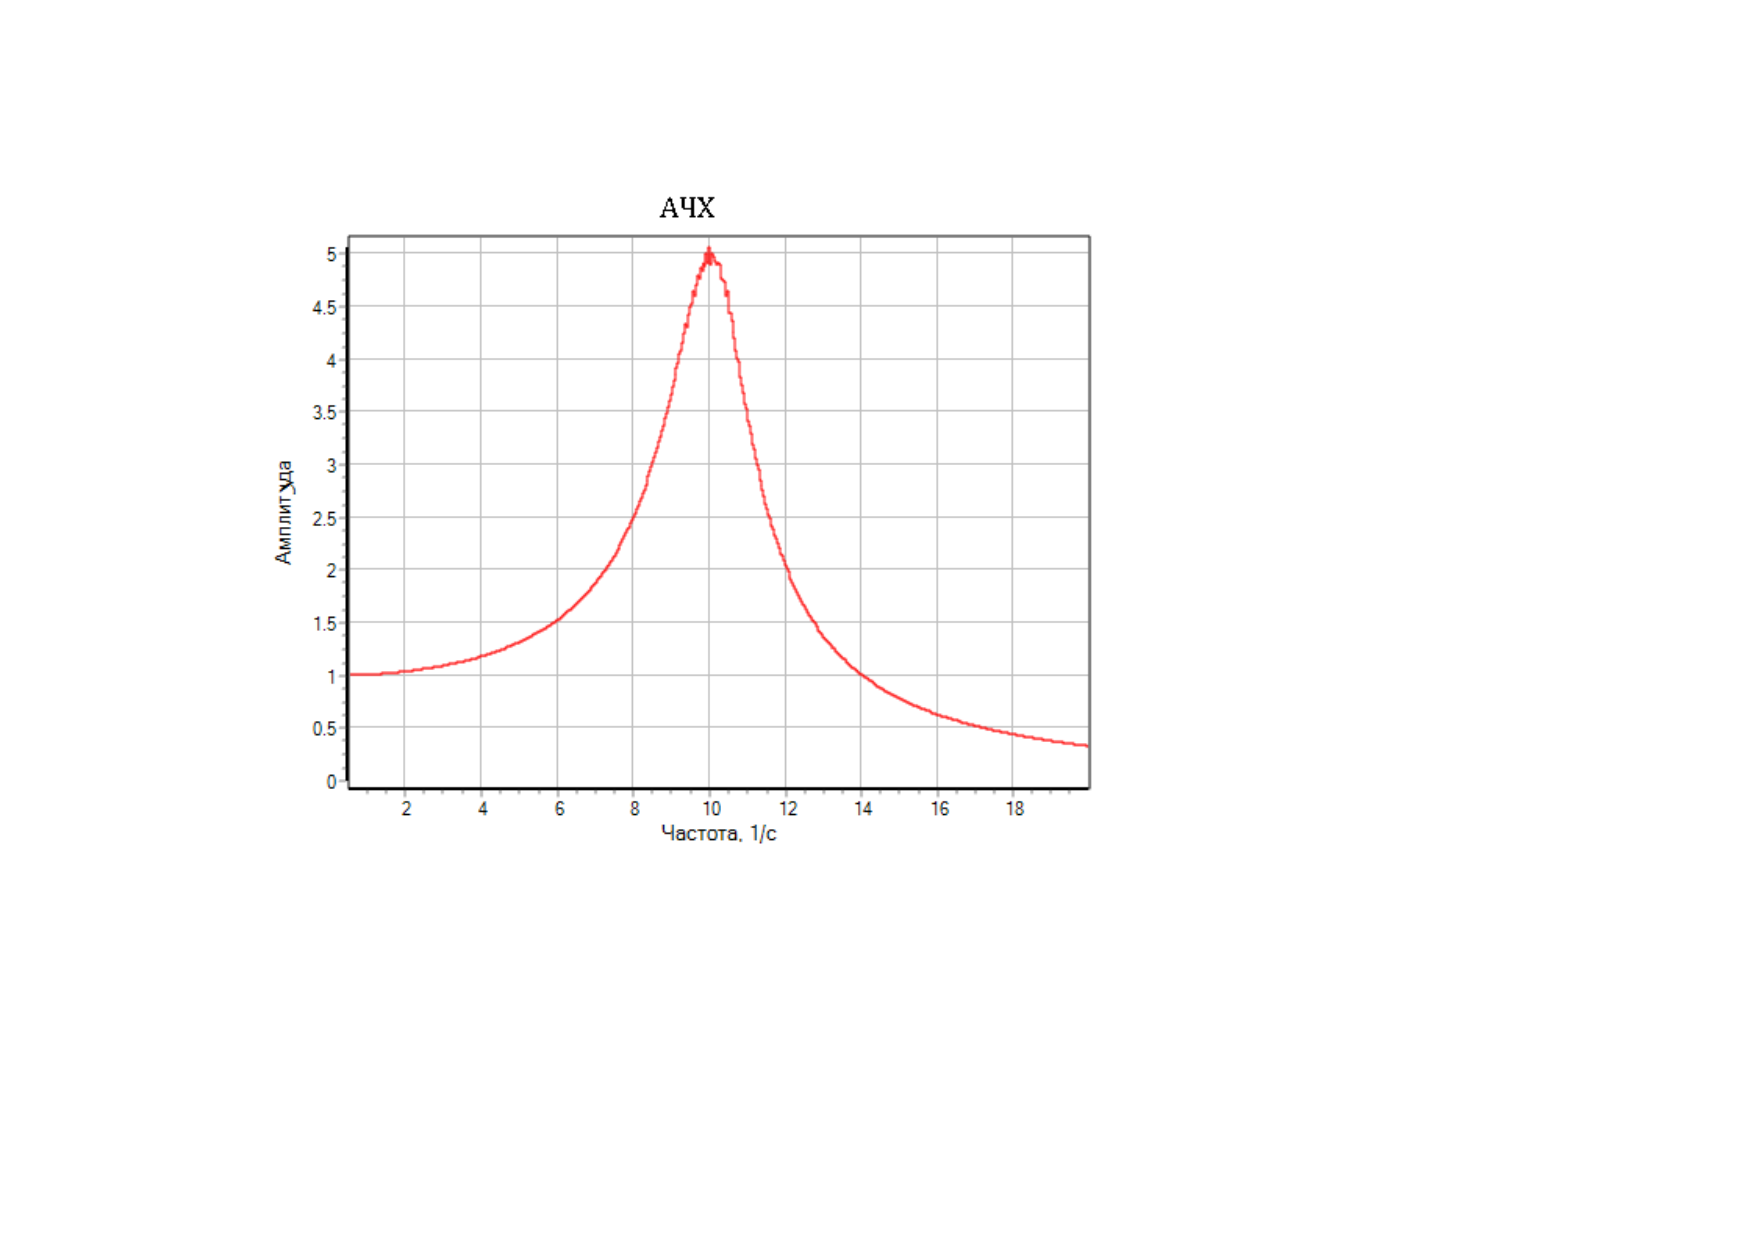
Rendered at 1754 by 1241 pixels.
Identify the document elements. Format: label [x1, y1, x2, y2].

picture [252, 177, 1104, 850]
